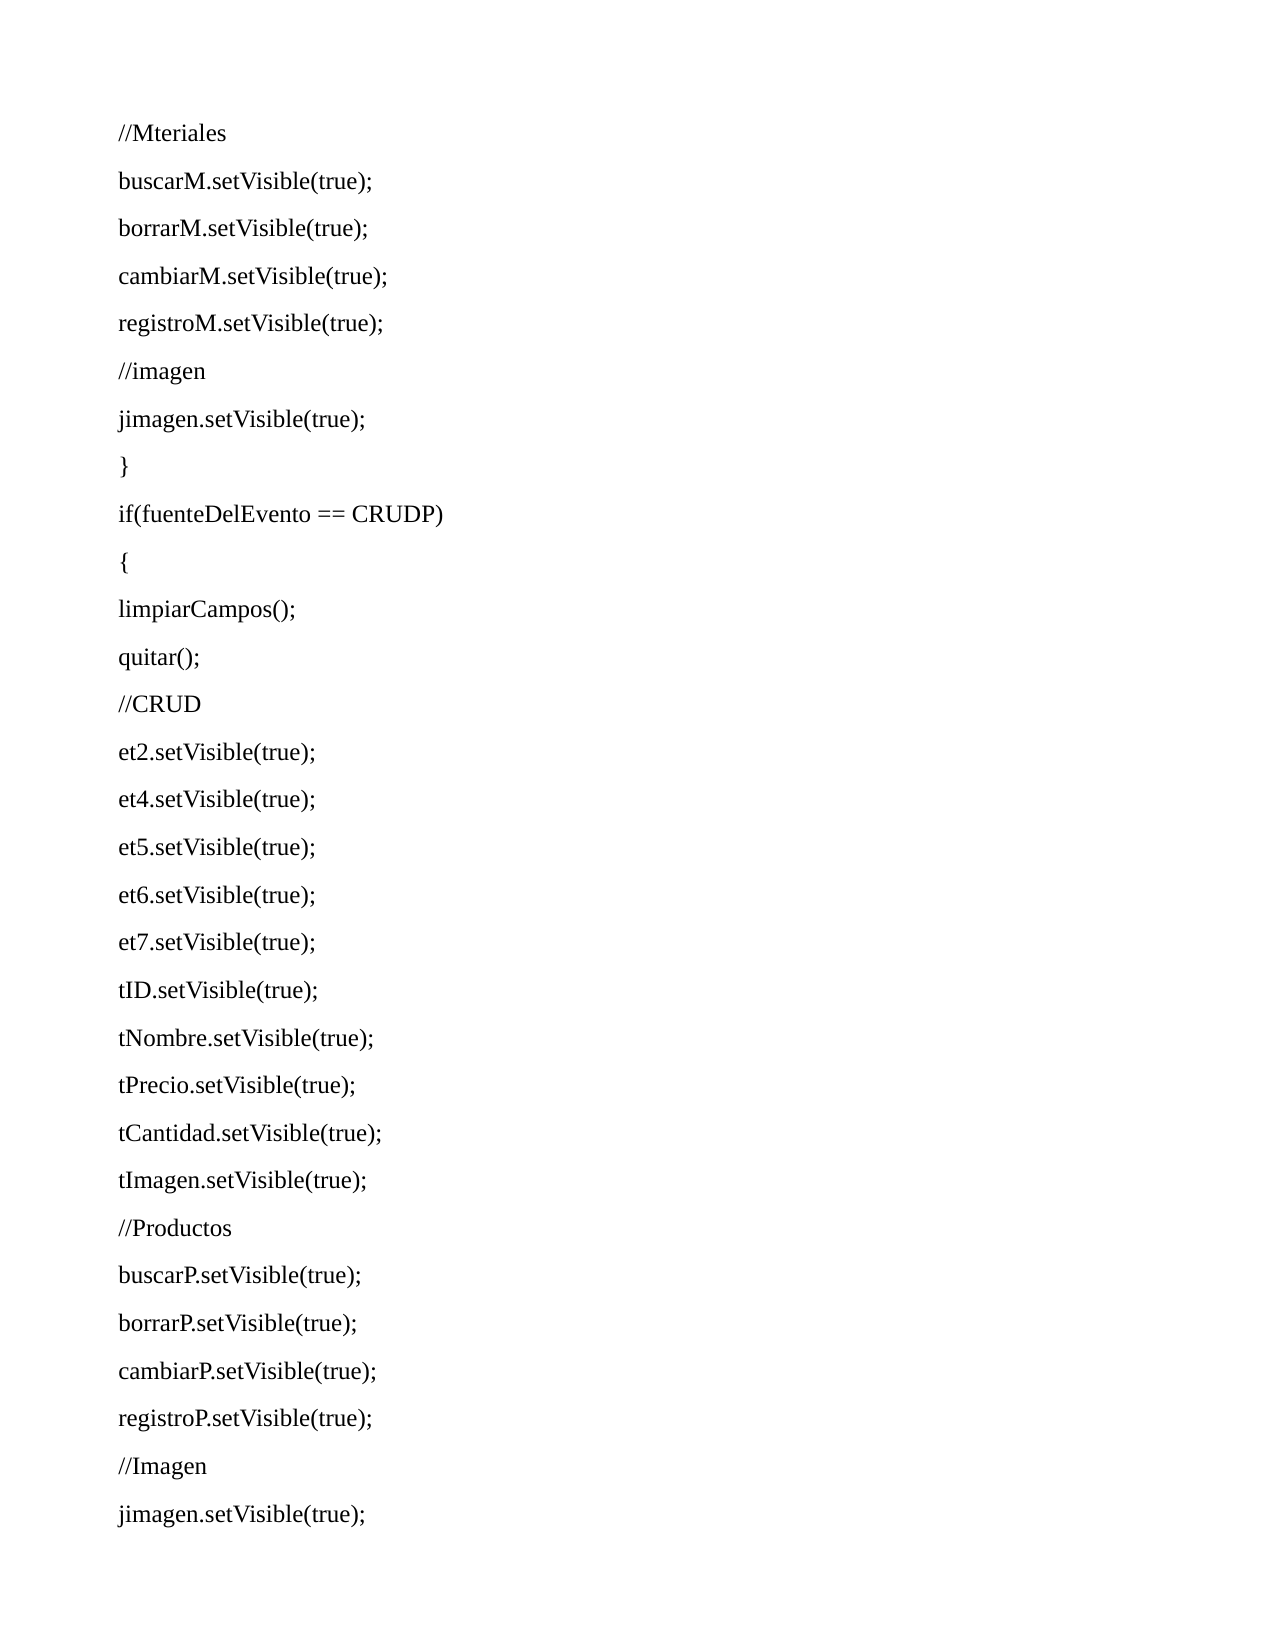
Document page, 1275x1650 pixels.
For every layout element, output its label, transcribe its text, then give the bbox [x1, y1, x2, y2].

text //Productos [118, 1213, 1157, 1242]
text borrarM.setVisible(true); [118, 213, 1157, 242]
text jimagen.setVisible(true); [118, 1499, 1157, 1527]
text } [118, 451, 1157, 480]
text cambiarP.setVisible(true); [118, 1356, 1157, 1384]
text { [118, 547, 1157, 575]
text //imagen [118, 356, 1157, 385]
text et2.setVisible(true); [118, 737, 1157, 766]
text tCantidad.setVisible(true); [118, 1118, 1157, 1147]
text //Imagen [118, 1451, 1157, 1480]
text tImagen.setVisible(true); [118, 1165, 1157, 1194]
text quitar(); [118, 642, 1157, 671]
text //Mteriales [118, 118, 1157, 147]
text registroM.setVisible(true); [118, 308, 1157, 337]
text buscarP.setVisible(true); [118, 1261, 1157, 1289]
text jimagen.setVisible(true); [118, 404, 1157, 432]
text tPrecio.setVisible(true); [118, 1070, 1157, 1099]
text buscarM.setVisible(true); [118, 166, 1157, 194]
text tNombre.setVisible(true); [118, 1023, 1157, 1051]
text et7.setVisible(true); [118, 927, 1157, 956]
text limpiarCampos(); [118, 594, 1157, 623]
text //CRUD [118, 689, 1157, 718]
text borrarP.setVisible(true); [118, 1308, 1157, 1337]
text tID.setVisible(true); [118, 975, 1157, 1004]
text registroP.setVisible(true); [118, 1403, 1157, 1432]
text et5.setVisible(true); [118, 832, 1157, 861]
text et6.setVisible(true); [118, 880, 1157, 908]
text cambiarM.setVisible(true); [118, 261, 1157, 290]
text if(fuenteDelEvento == CRUDP) [118, 499, 1157, 528]
text et4.setVisible(true); [118, 784, 1157, 813]
